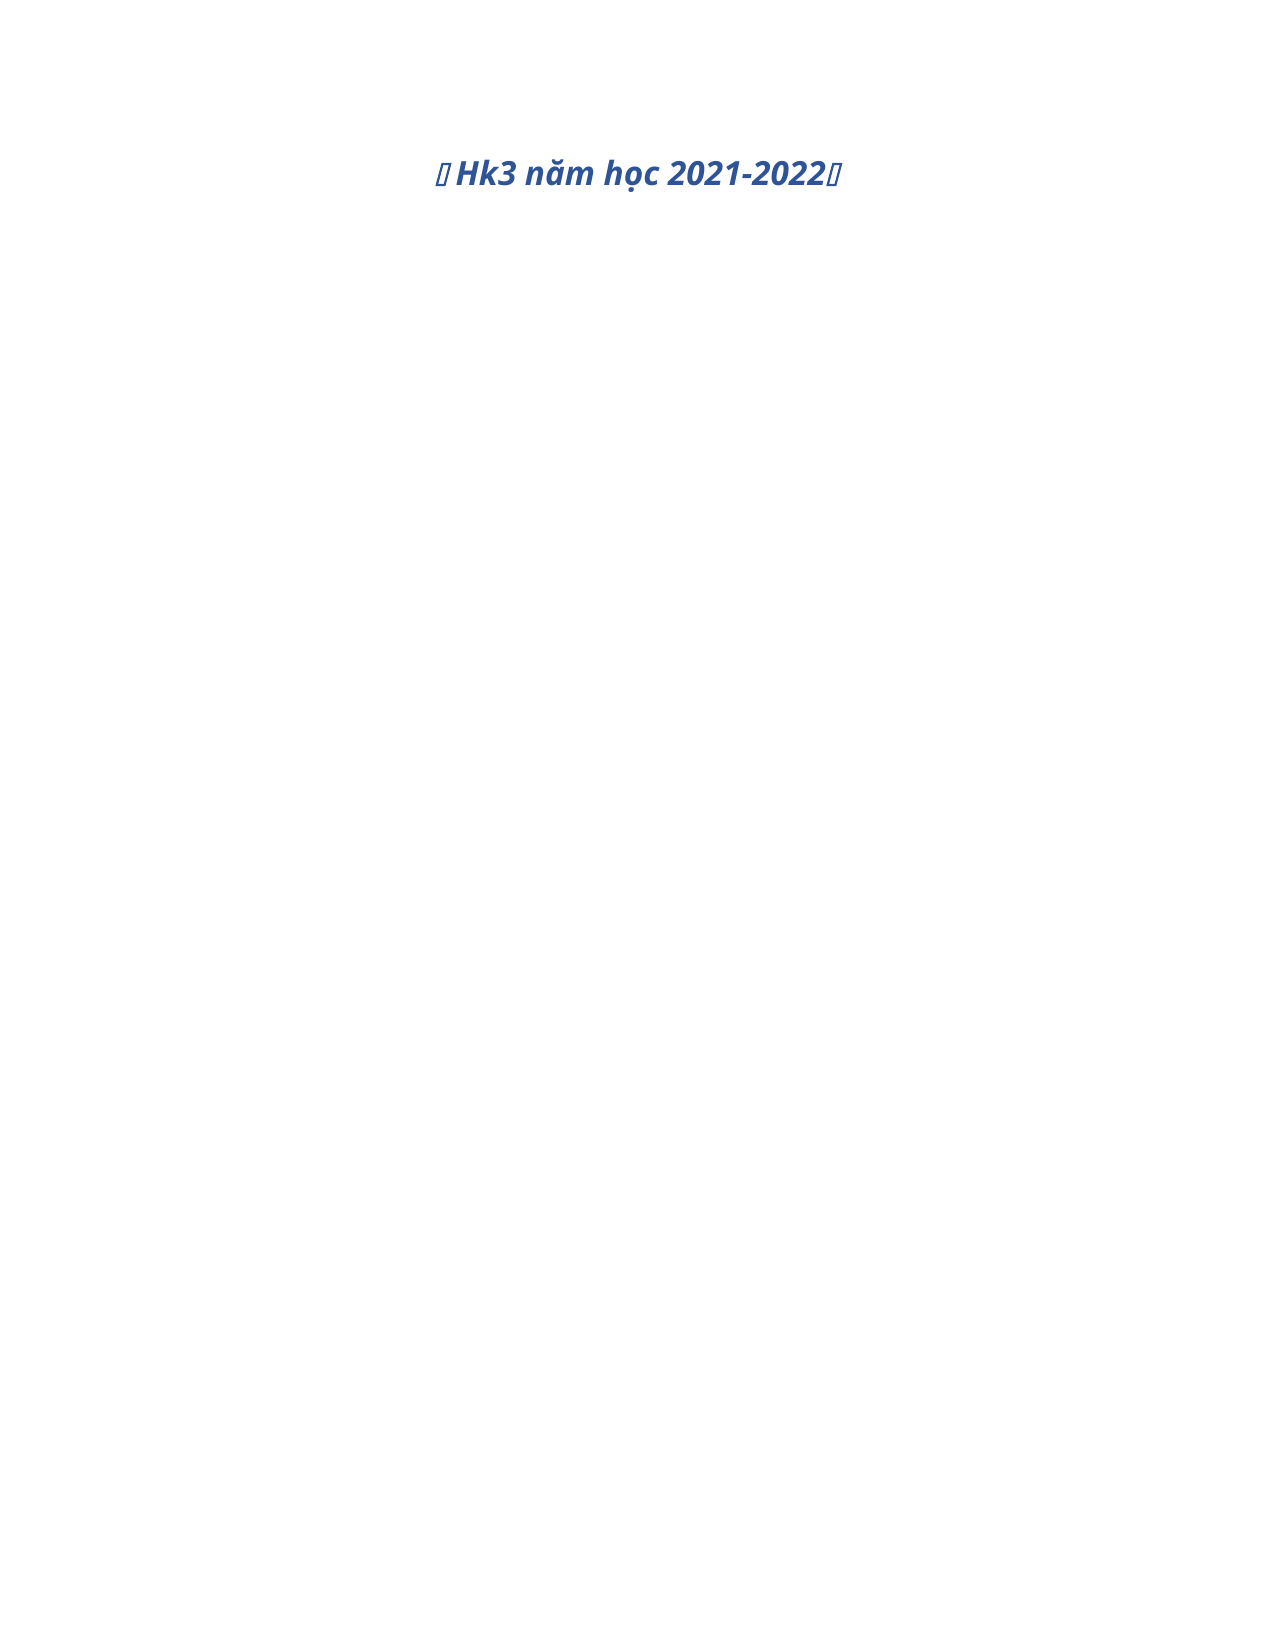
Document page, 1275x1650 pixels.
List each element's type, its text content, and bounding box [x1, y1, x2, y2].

text Hk3 năm học 2021-2022 [150, 150, 1125, 195]
